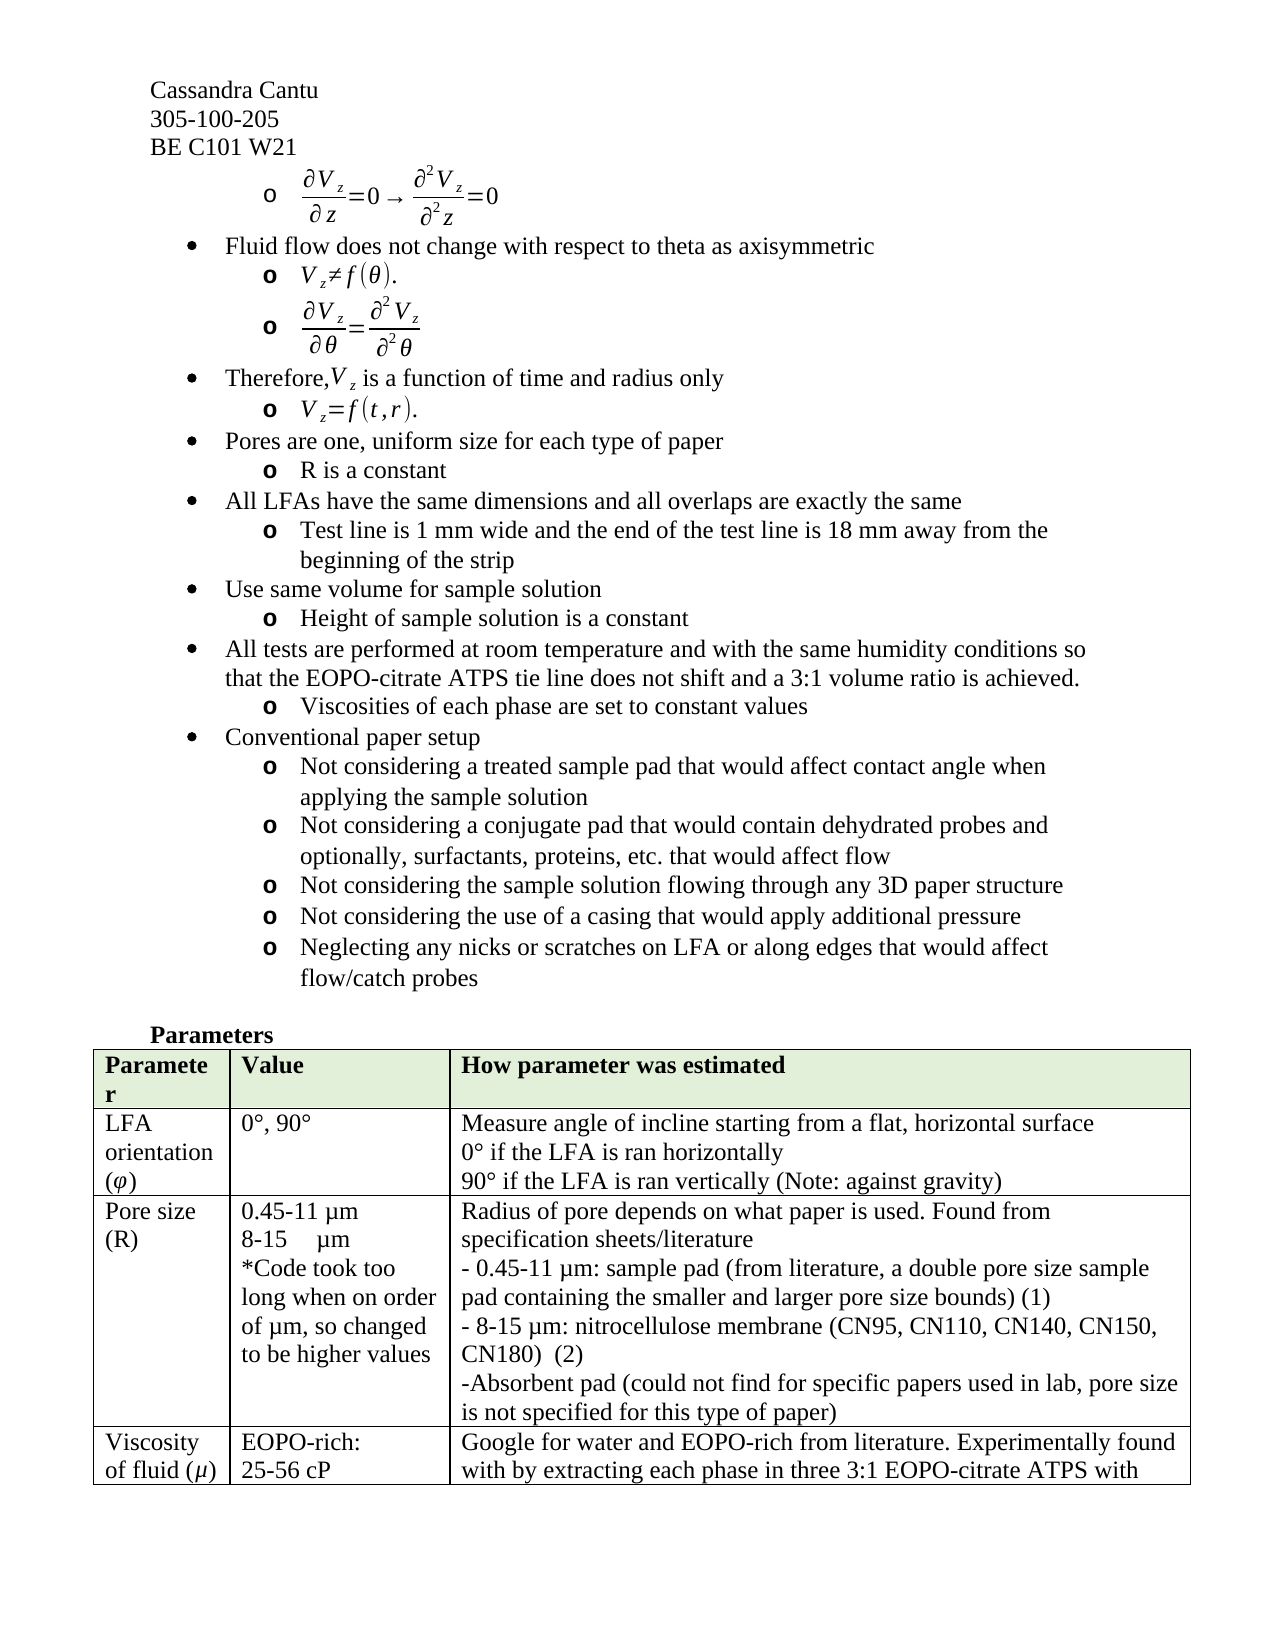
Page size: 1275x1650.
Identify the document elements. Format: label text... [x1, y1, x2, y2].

table_cell Pore size (R) [94, 1196, 229, 1426]
list Not considering the use of a casing that would apply additional pressure [262, 901, 1125, 932]
list Pores are one, uniform size for each type of paper [187, 426, 1125, 455]
list Neglecting any nicks or scratches on LFA or along edges that would affect flow/catch probes [262, 932, 1125, 991]
list Not considering a treated sample pad that would affect contact angle when applying the sample solution [262, 751, 1125, 811]
list Height of sample solution is a constant [262, 603, 1125, 634]
table_header Value [231, 1050, 449, 1107]
table_cell 0.45-11 µm µm *Code took too long when on order of µm, so changed to be higher values [231, 1196, 449, 1426]
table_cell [451, 1427, 1190, 1484]
list Conventional paper setup [187, 722, 1125, 751]
list Use same volume for sample solution [187, 574, 1125, 603]
list Not considering a conjugate pad that would contain dehydrated probes and optionally, surfactants, proteins, etc. that would affect flow [262, 811, 1125, 870]
list . [262, 260, 1125, 292]
table_cell 0°, 90° [231, 1109, 449, 1195]
list Not considering the sample solution flowing through any 3D paper structure [262, 870, 1125, 901]
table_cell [94, 1427, 229, 1484]
list Fluid flow does not change with respect to theta as axisymmetric [187, 231, 1125, 260]
table_cell Radius of pore depends on what paper is used. Found from specification sheets/literature - 0.45-11 µm: sample pad (from literature, a double pore size sample pad containing the smaller and larger pore size bounds) (1) - 8-15 µm: nitrocellulose membrane (CN95, CN110, CN140, CN150, CN180) (2) -Absorbent pad (could not find for specific papers used in lab, pore size is not specified for this type of paper) [451, 1196, 1190, 1426]
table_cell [231, 1427, 449, 1484]
table_cell Measure angle of incline starting from a flat, horizontal surface 0° if the LFA is ran horizontally 90° if the LFA is ran vertically (Note: against gravity) [451, 1109, 1190, 1195]
table_cell LFA orientation () [94, 1109, 229, 1195]
list Viscosities of each phase are set to constant values [262, 691, 1125, 722]
list All tests are performed at room temperature and with the same humidity conditions so that the EOPO-citrate ATPS tie line does not shift and a 3:1 volume ratio is achieved. [187, 634, 1125, 691]
table_header Parameter [94, 1050, 229, 1107]
list Test line is 1 mm wide and the end of the test line is 18 mm away from the beginning of the strip [262, 515, 1125, 574]
table_header How parameter was estimated [451, 1050, 1190, 1107]
list R is a constant [262, 455, 1125, 486]
list . [262, 394, 1125, 426]
text Parameters [150, 1020, 1125, 1049]
list Therefore, is a function of time and radius only [187, 362, 1125, 394]
list All LFAs have the same dimensions and all overlaps are exactly the same [187, 486, 1125, 515]
